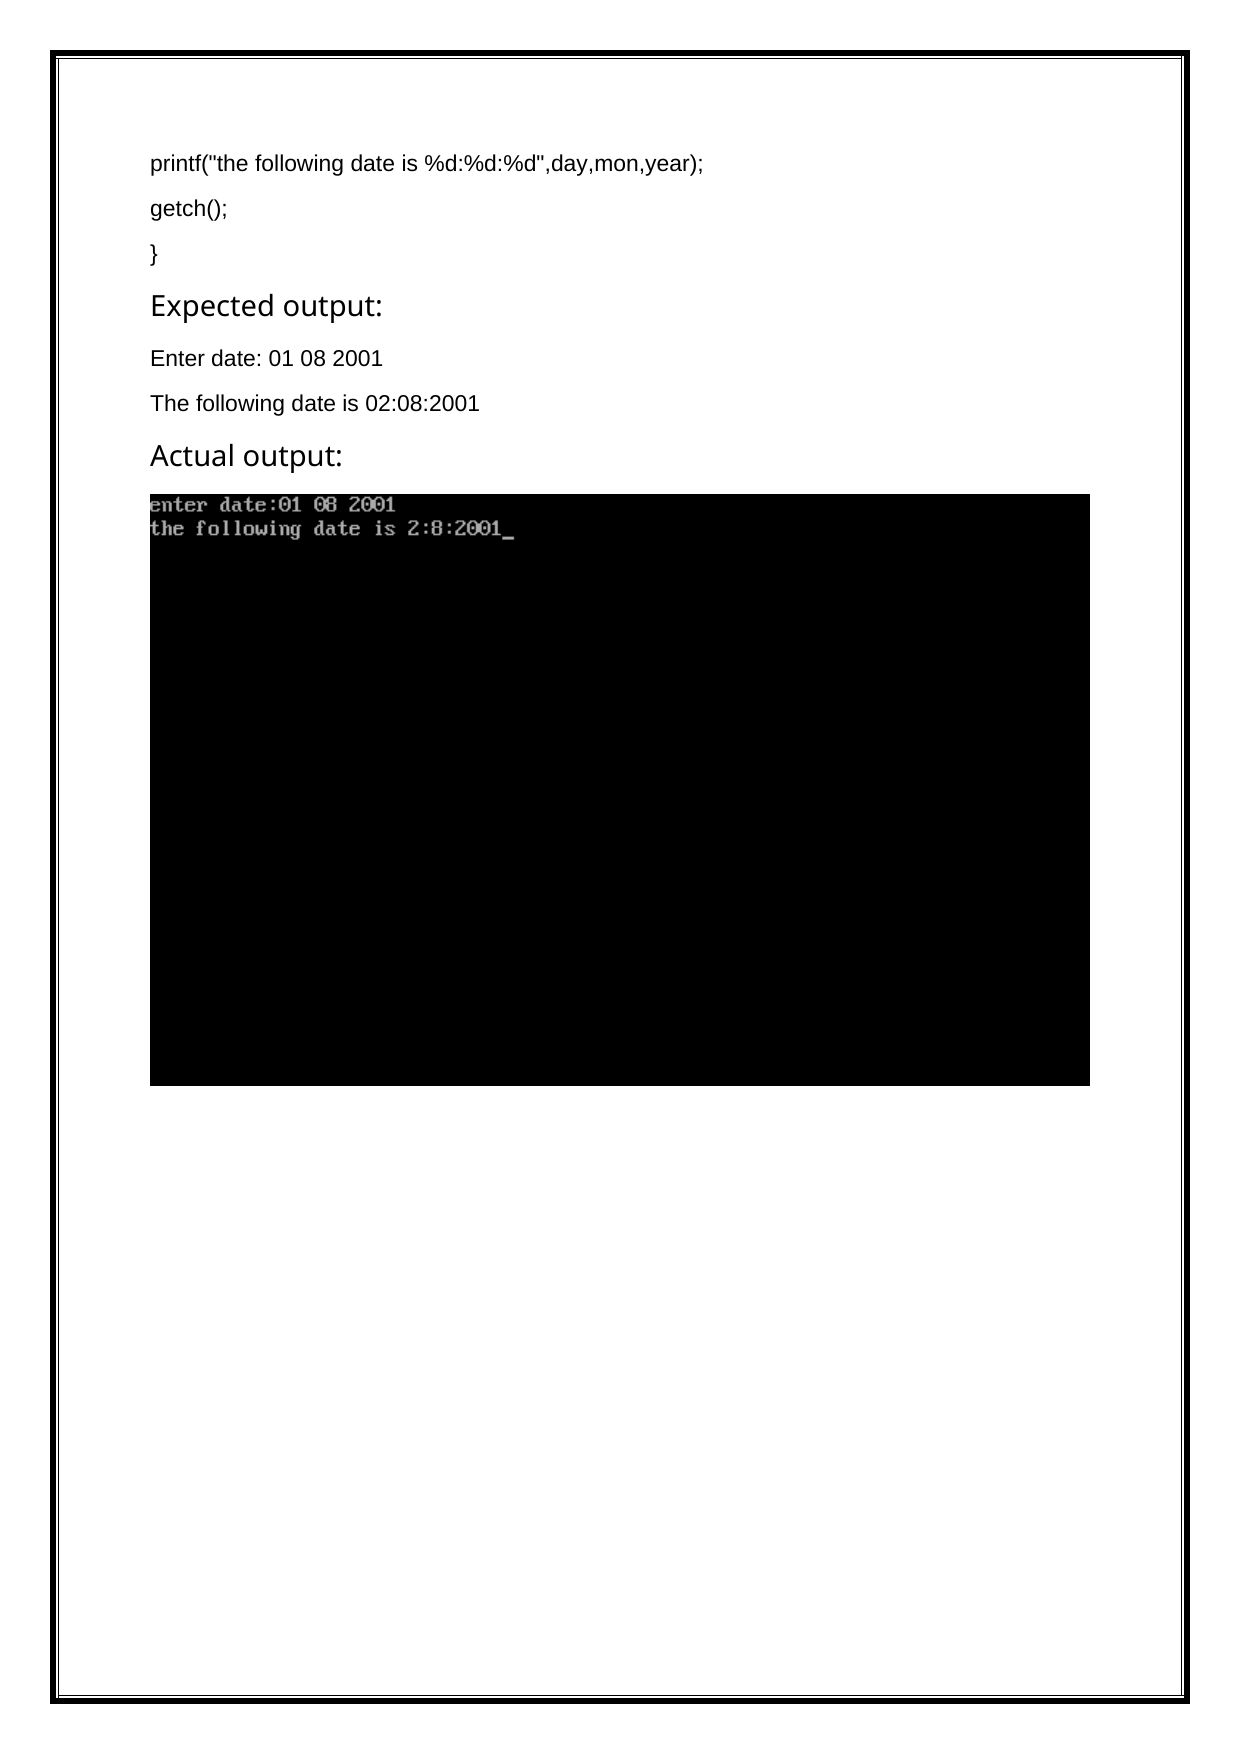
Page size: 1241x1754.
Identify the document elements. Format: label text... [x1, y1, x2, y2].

text Actual output: [150, 435, 1090, 475]
text printf("the following date is %d:%d:%d",day,mon,year); [150, 150, 1090, 176]
text } [150, 240, 1090, 267]
text Expected output: [150, 285, 1090, 325]
picture [150, 494, 1090, 1086]
text getch(); [150, 195, 1090, 221]
text The following date is 02:08:2001 [150, 390, 1090, 416]
text Enter date: 01 08 2001 [150, 345, 1090, 371]
